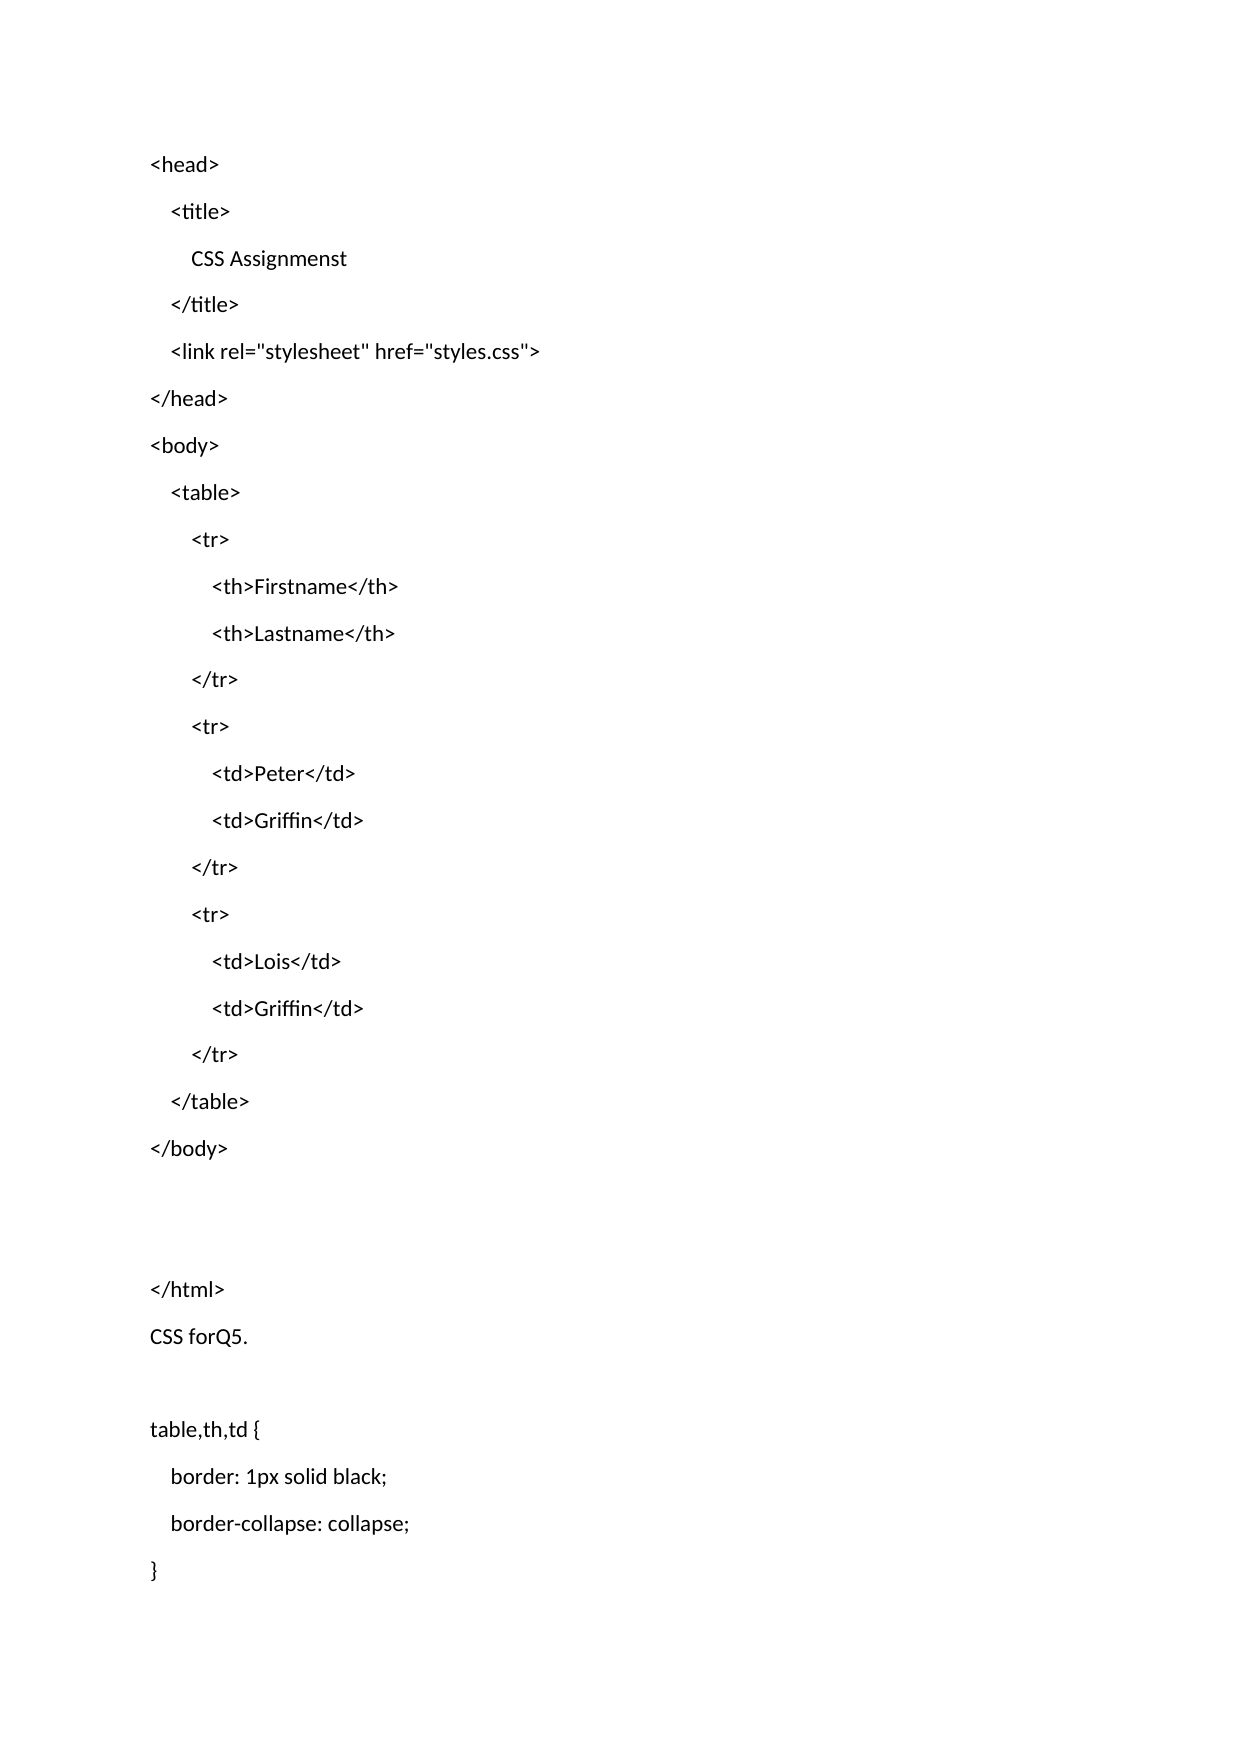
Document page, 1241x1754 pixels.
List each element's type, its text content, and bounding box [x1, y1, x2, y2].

text <link rel="stylesheet" href="styles.css"> [150, 337, 1090, 366]
text <table> [150, 478, 1090, 506]
text </head> [150, 384, 1090, 412]
text </tr> [150, 1041, 1090, 1069]
text <tr> [150, 525, 1090, 553]
text </title> [150, 291, 1090, 319]
text </body> [150, 1134, 1090, 1162]
text <tr> [150, 900, 1090, 928]
text <td>Peter</td> [150, 759, 1090, 787]
text border: 1px solid black; [150, 1462, 1090, 1491]
text } [150, 1556, 1090, 1584]
text <head> [150, 150, 1090, 178]
text CSS forQ5. [150, 1322, 1090, 1350]
text <title> [150, 197, 1090, 225]
text <td>Griffin</td> [150, 806, 1090, 834]
text <tr> [150, 712, 1090, 741]
text border-collapse: collapse; [150, 1509, 1090, 1537]
text <th>Firstname</th> [150, 572, 1090, 600]
text <td>Lois</td> [150, 947, 1090, 975]
text </html> [150, 1275, 1090, 1303]
text <td>Griffin</td> [150, 994, 1090, 1022]
text <body> [150, 431, 1090, 459]
text <th>Lastname</th> [150, 619, 1090, 647]
text table,th,td { [150, 1416, 1090, 1444]
text </table> [150, 1087, 1090, 1116]
text </tr> [150, 853, 1090, 881]
text CSS Assignmenst [150, 244, 1090, 272]
text </tr> [150, 666, 1090, 694]
